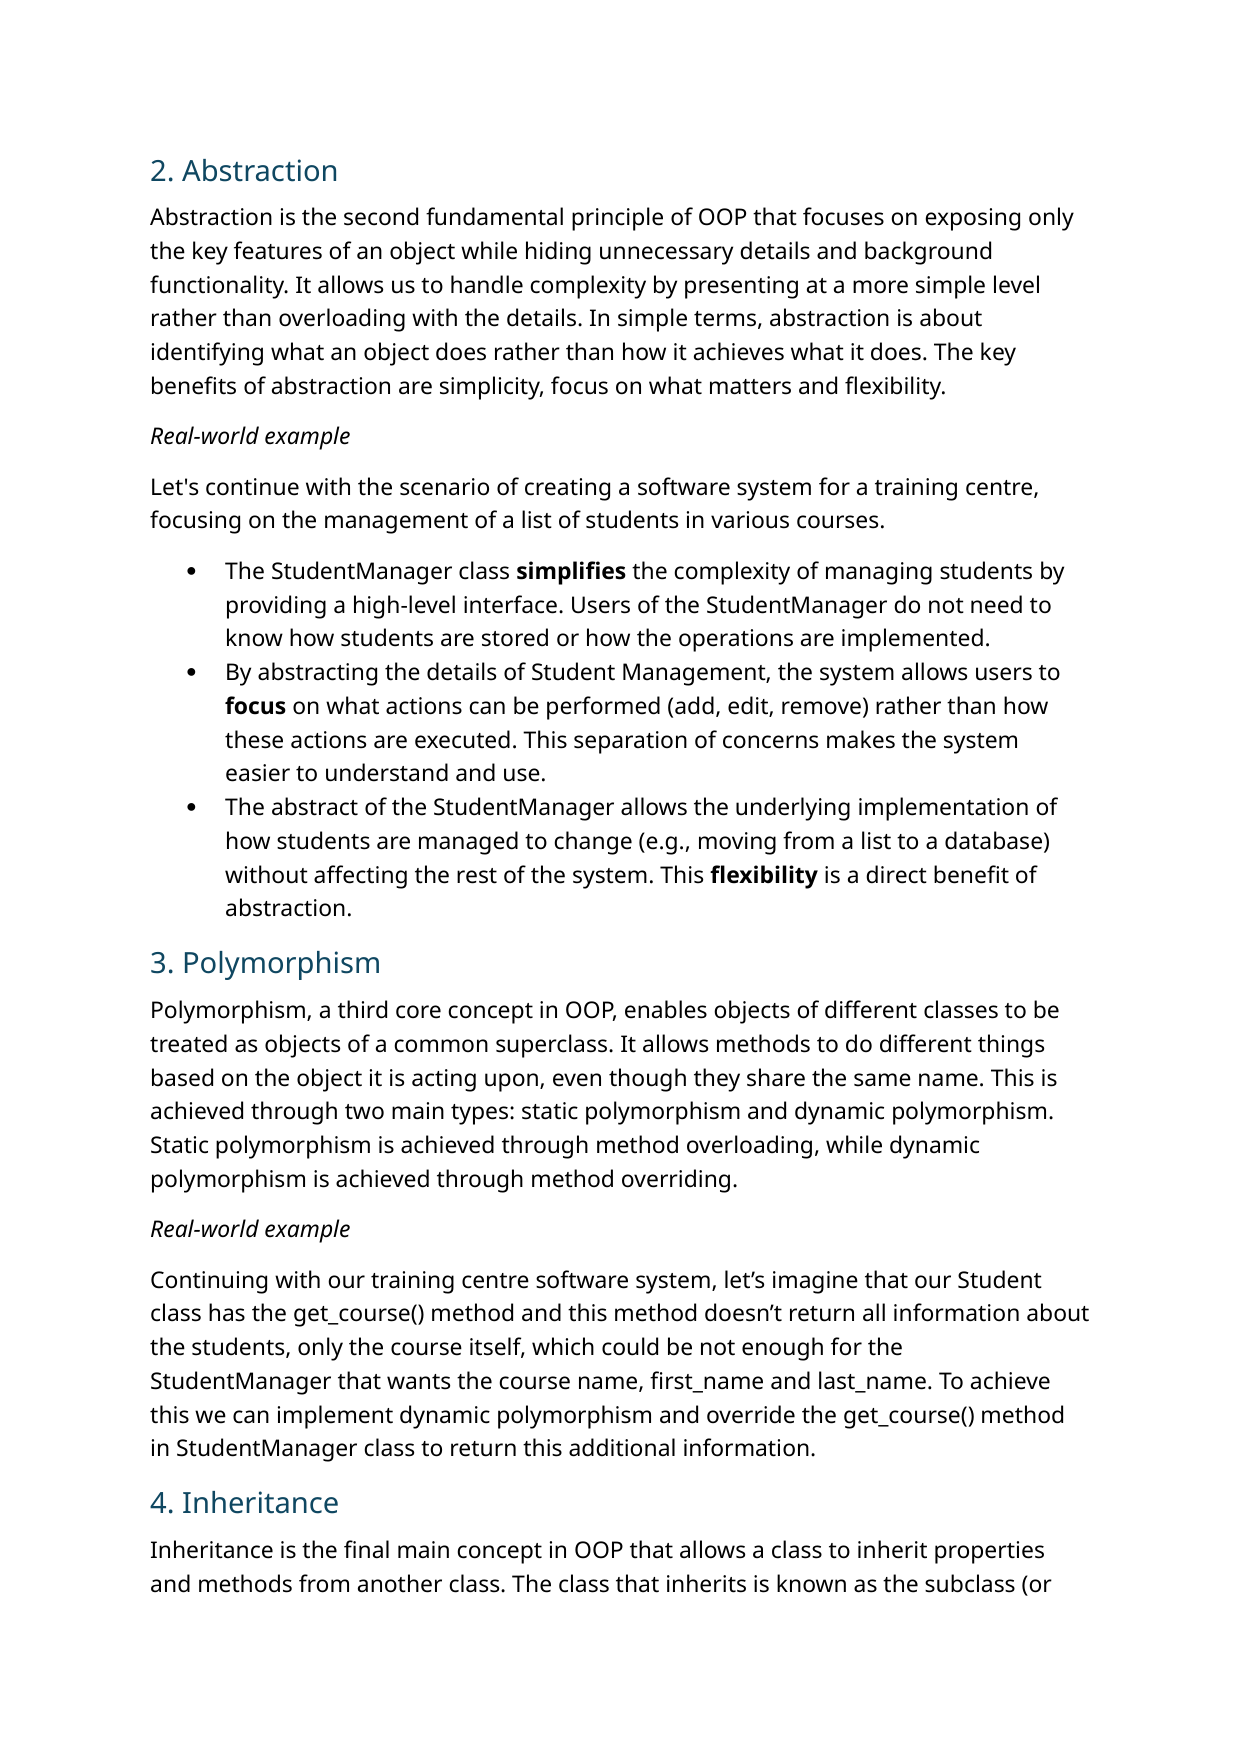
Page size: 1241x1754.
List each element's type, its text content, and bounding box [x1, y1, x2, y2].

list The StudentManager class simplifies the complexity of managing students by providing a high-level interface. Users of the StudentManager do not need to know how students are stored or how the operations are implemented. [187, 555, 1090, 654]
text Continuing with our training centre software system, let’s imagine that our Student class has the get_course() method and this method doesn’t return all information about the students, only the course itself, which could be not enough for the StudentManager that wants the course name, first_name and last_name. To achieve this we can implement dynamic polymorphism and override the get_course() method in StudentManager class to return this additional information. [150, 1263, 1090, 1463]
text Real-world example [150, 420, 1090, 452]
list By abstracting the details of Student Management, the system allows users to focus on what actions can be performed (add, edit, remove) rather than how these actions are executed. This separation of concerns makes the system easier to understand and use. [187, 656, 1090, 789]
subtitle 3. Polymorphism [150, 943, 1090, 982]
subtitle 4. Inheritance [150, 1483, 1090, 1522]
text Let's continue with the scenario of creating a software system for a training centre, focusing on the management of a list of students in various courses. [150, 471, 1090, 536]
text Real-world example [150, 1213, 1090, 1244]
text Polymorphism, a third core concept in OOP, enables objects of different classes to be treated as objects of a common superclass. It allows methods to do different things based on the object it is acting upon, even though they share the same name. This is achieved through two main types: static polymorphism and dynamic polymorphism. Static polymorphism is achieved through method overloading, while dynamic polymorphism is achieved through method overriding. [150, 994, 1090, 1194]
subtitle 2. Abstraction [150, 150, 1090, 190]
text Abstraction is the second fundamental principle of OOP that focuses on exposing only the key features of an object while hiding unnecessary details and background functionality. It allows us to handle complexity by presenting at a more simple level rather than overloading with the details. In simple terms, abstraction is about identifying what an object does rather than how it achieves what it does. The key benefits of abstraction are simplicity, focus on what matters and flexibility. [150, 201, 1090, 401]
list The abstract of the StudentManager allows the underlying implementation of how students are managed to change (e.g., moving from a list to a database) without affecting the rest of the system. This flexibility is a direct benefit of abstraction. [187, 791, 1090, 924]
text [150, 1534, 1090, 1599]
